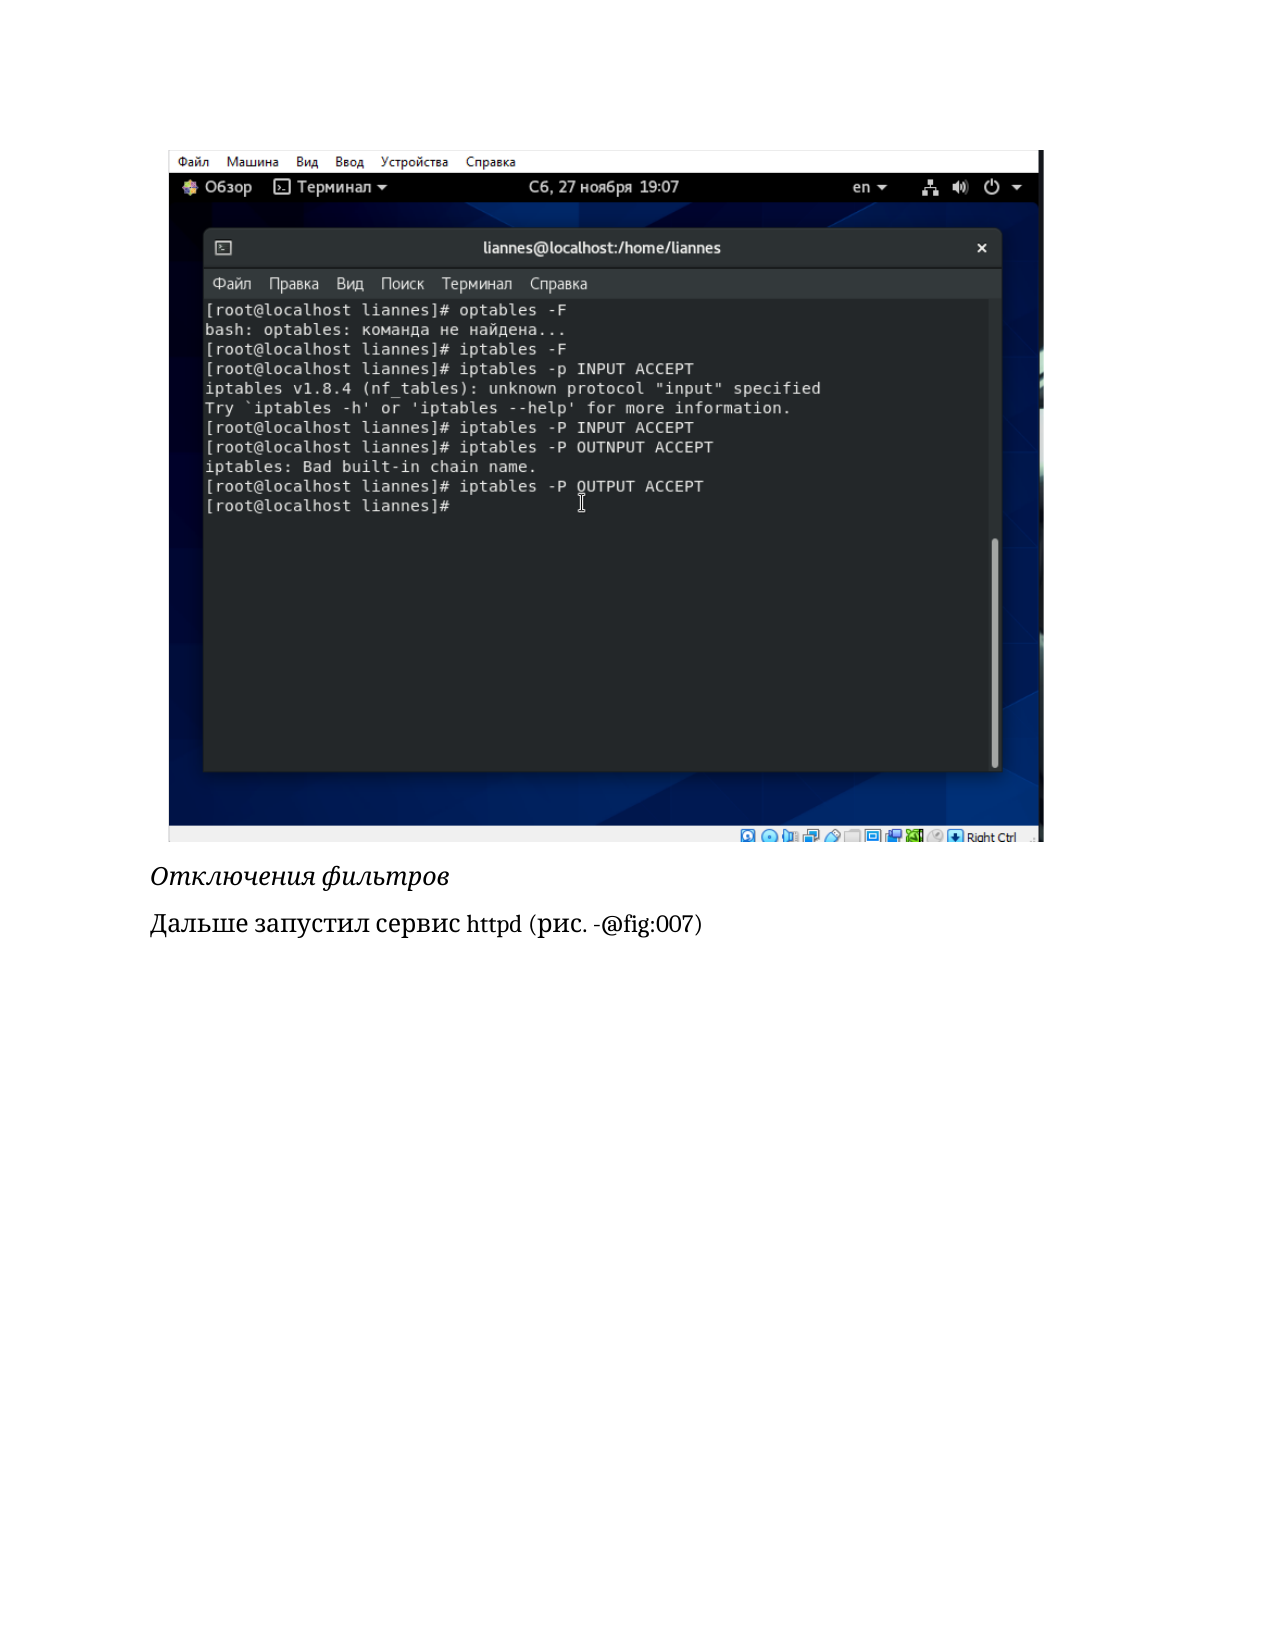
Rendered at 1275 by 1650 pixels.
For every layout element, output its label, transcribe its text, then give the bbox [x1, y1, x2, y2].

text Отключения фильтров [150, 862, 1125, 891]
text Дальше запустил сервис httpd (рис. -@fig:007) [150, 910, 1125, 939]
picture [168, 150, 1044, 842]
